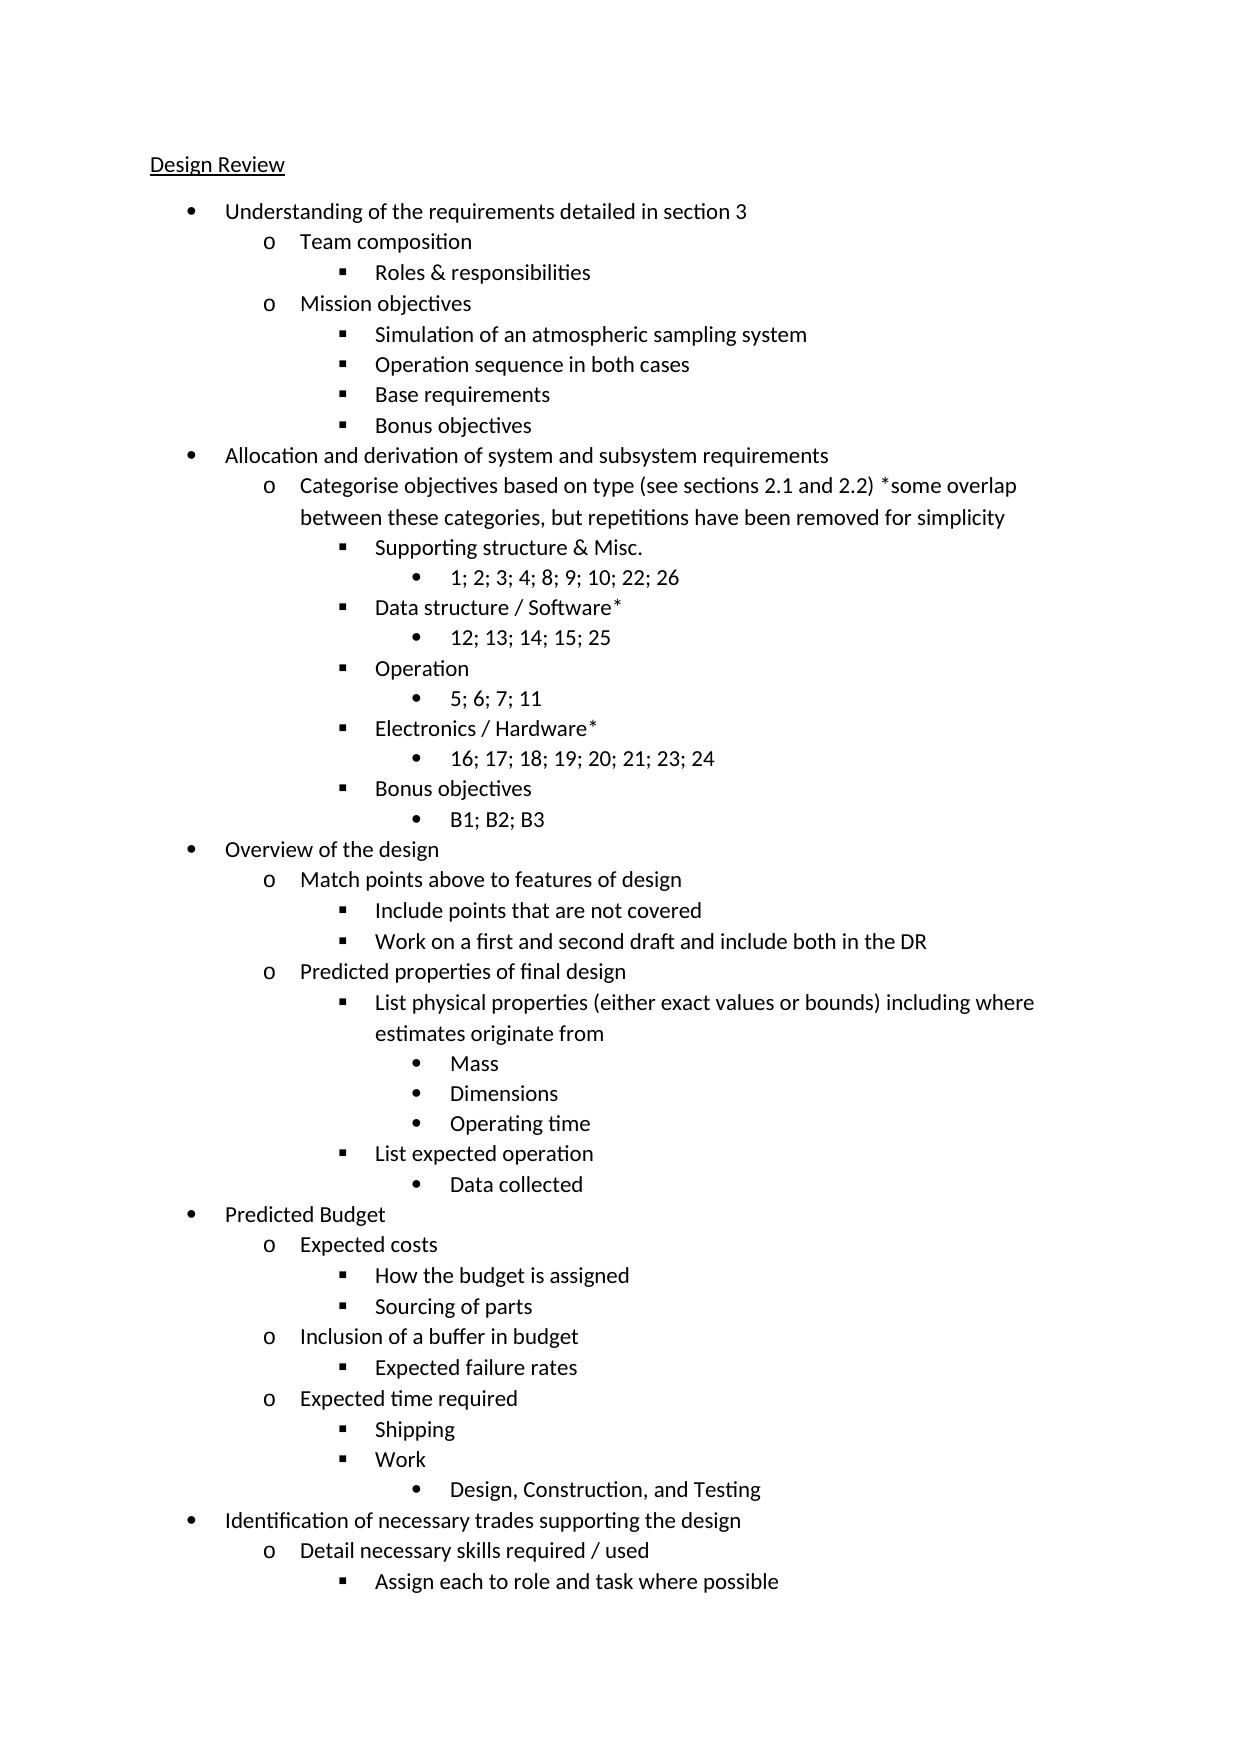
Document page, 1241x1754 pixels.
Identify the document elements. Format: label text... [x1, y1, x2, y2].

list 5; 6; 7; 11 [412, 684, 1090, 712]
list Work on a first and second draft and include both in the DR [337, 927, 1090, 955]
list Identification of necessary trades supporting the design [187, 1506, 1090, 1534]
list Simulation of an atmospheric sampling system [337, 320, 1090, 348]
list Design, Construction, and Testing [412, 1476, 1090, 1503]
list Expected time required [262, 1384, 1090, 1413]
list List physical properties (either exact values or bounds) including where estimates originate from [337, 988, 1090, 1047]
list Base requirements [337, 381, 1090, 409]
list Mission objectives [262, 289, 1090, 318]
list Allocation and derivation of system and subsystem requirements [187, 441, 1090, 469]
list Operating time [412, 1109, 1090, 1137]
list Understanding of the requirements detailed in section 3 [187, 197, 1090, 225]
list 1; 2; 3; 4; 8; 9; 10; 22; 26 [412, 563, 1090, 591]
list Electronics / Hardware* [337, 714, 1090, 742]
list Operation [337, 654, 1090, 682]
list 12; 13; 14; 15; 25 [412, 623, 1090, 651]
list Data collected [412, 1170, 1090, 1198]
list Shipping [337, 1415, 1090, 1443]
list Mass [412, 1049, 1090, 1077]
list Roles & responsibilities [337, 258, 1090, 287]
list Predicted properties of final design [262, 957, 1090, 986]
list Team composition [262, 227, 1090, 256]
list Inclusion of a buffer in budget [262, 1322, 1090, 1351]
list Bonus objectives [337, 411, 1090, 439]
list Assign each to role and task where possible [337, 1567, 1090, 1595]
text Design Review [150, 150, 1090, 178]
list List expected operation [337, 1139, 1090, 1167]
list Include points that are not covered [337, 897, 1090, 924]
list Expected failure rates [337, 1353, 1090, 1381]
list 16; 17; 18; 19; 20; 21; 23; 24 [412, 744, 1090, 772]
list Supporting structure & Misc. [337, 533, 1090, 561]
list Bonus objectives [337, 774, 1090, 802]
list Work [337, 1445, 1090, 1473]
list B1; B2; B3 [412, 805, 1090, 833]
list Detail necessary skills required / used [262, 1536, 1090, 1565]
list Dimensions [412, 1079, 1090, 1107]
list Data structure / Software* [337, 593, 1090, 621]
list Match points above to features of design [262, 865, 1090, 894]
list Predicted Budget [187, 1200, 1090, 1228]
list Categorise objectives based on type (see sections 2.1 and 2.2) *some overlap between these categories, but repetitions have been removed for simplicity [262, 471, 1090, 531]
list Operation sequence in both cases [337, 350, 1090, 378]
list Sourcing of parts [337, 1292, 1090, 1320]
list How the budget is assigned [337, 1262, 1090, 1289]
list Overview of the design [187, 835, 1090, 863]
list Expected costs [262, 1230, 1090, 1259]
